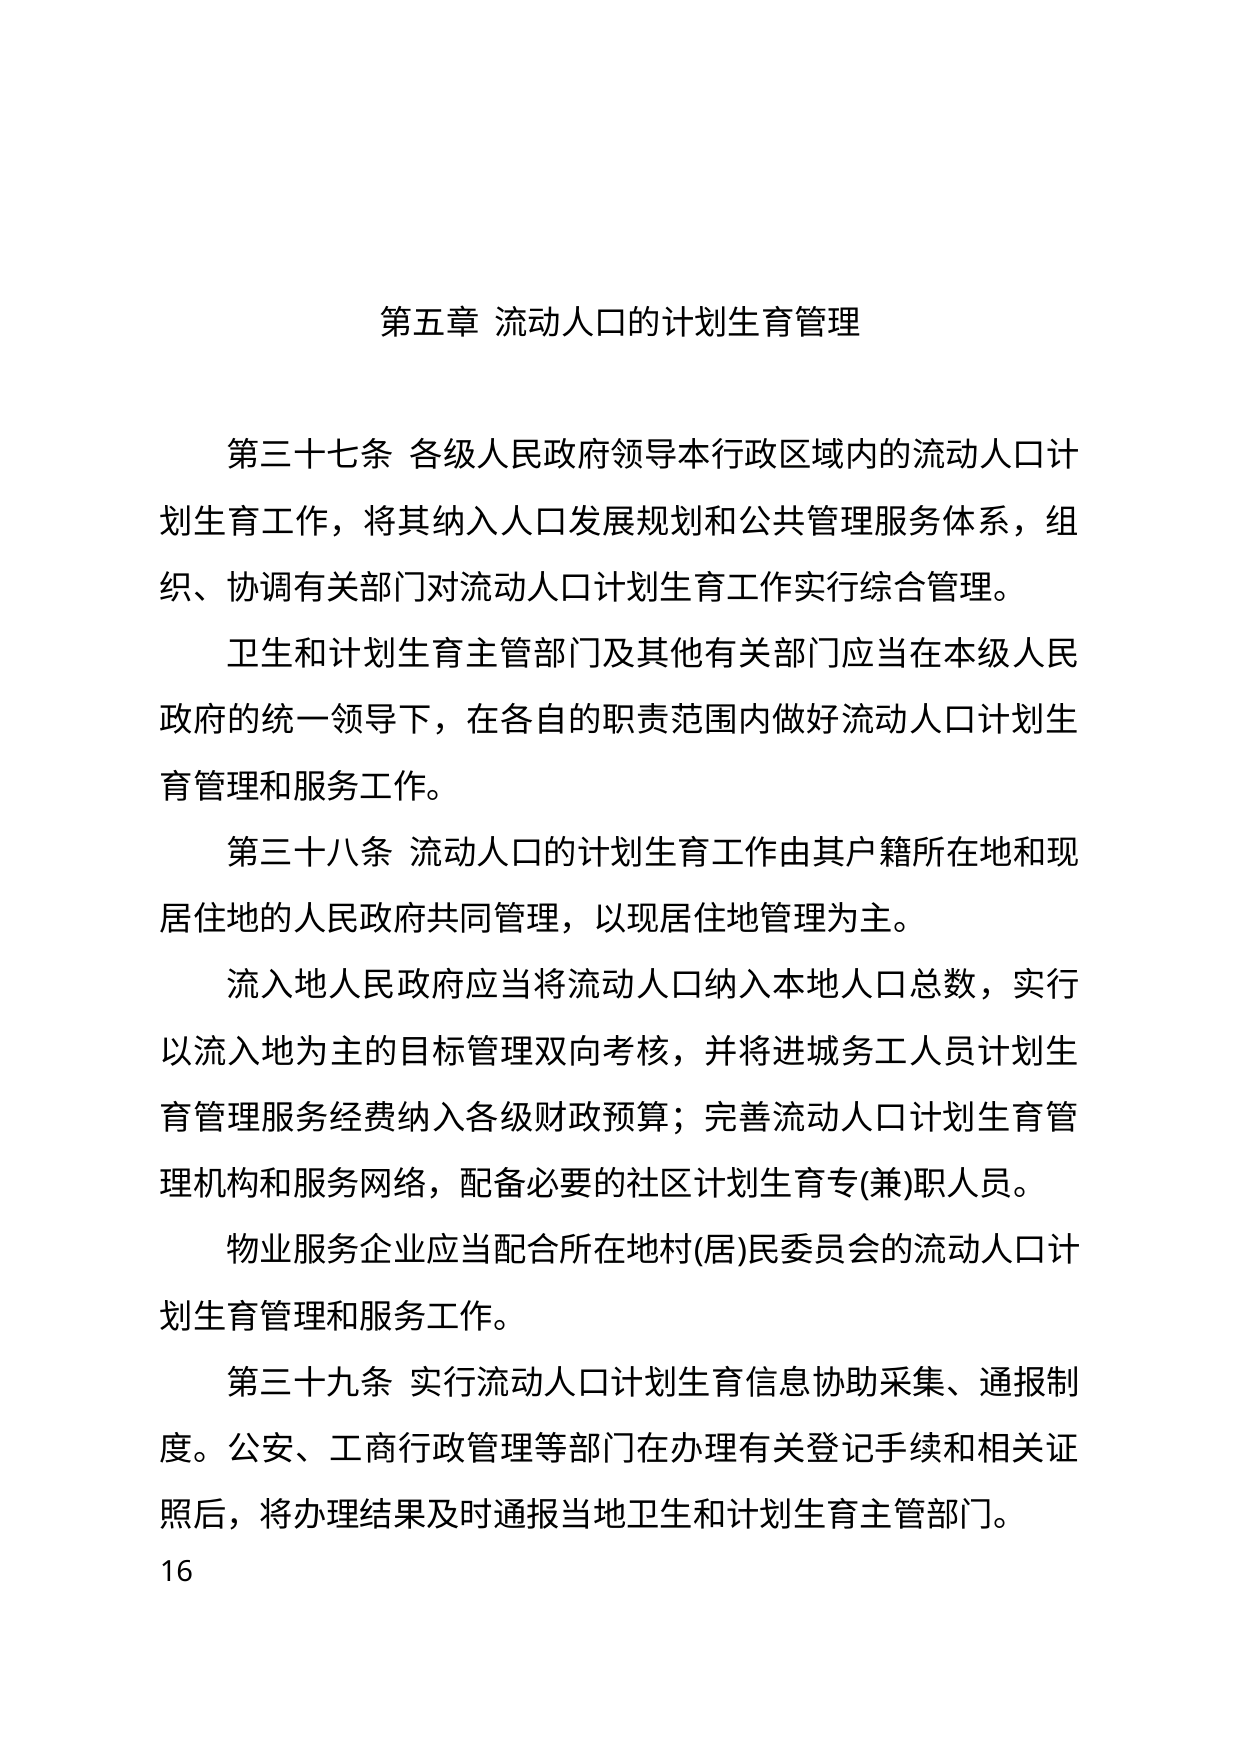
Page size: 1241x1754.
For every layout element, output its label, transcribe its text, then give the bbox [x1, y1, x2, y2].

text 第三十九条 实行流动人口计划生育信息协助采集、通报制度。公安、工商行政管理等部门在办理有关登记手续和相关证照后，将办理结果及时通报当地卫生和计划生育主管部门。 [159, 1347, 1081, 1545]
text 物业服务企业应当配合所在地村(居)民委员会的流动人口计划生育管理和服务工作。 [159, 1214, 1081, 1347]
text 第三十七条 各级人民政府领导本行政区域内的流动人口计划生育工作，将其纳入人口发展规划和公共管理服务体系，组织、协调有关部门对流动人口计划生育工作实行综合管理。 [159, 419, 1081, 618]
text 第三十八条 流动人口的计划生育工作由其户籍所在地和现居住地的人民政府共同管理，以现居住地管理为主。 [159, 817, 1081, 949]
text 流入地人民政府应当将流动人口纳入本地人口总数，实行以流入地为主的目标管理双向考核，并将进城务工人员计划生育管理服务经费纳入各级财政预算；完善流动人口计划生育管理机构和服务网络，配备必要的社区计划生育专(兼)职人员。 [159, 949, 1081, 1214]
text 卫生和计划生育主管部门及其他有关部门应当在本级人民政府的统一领导下，在各自的职责范围内做好流动人口计划生育管理和服务工作。 [159, 618, 1081, 817]
text 第五章 流动人口的计划生育管理 [159, 287, 1081, 353]
